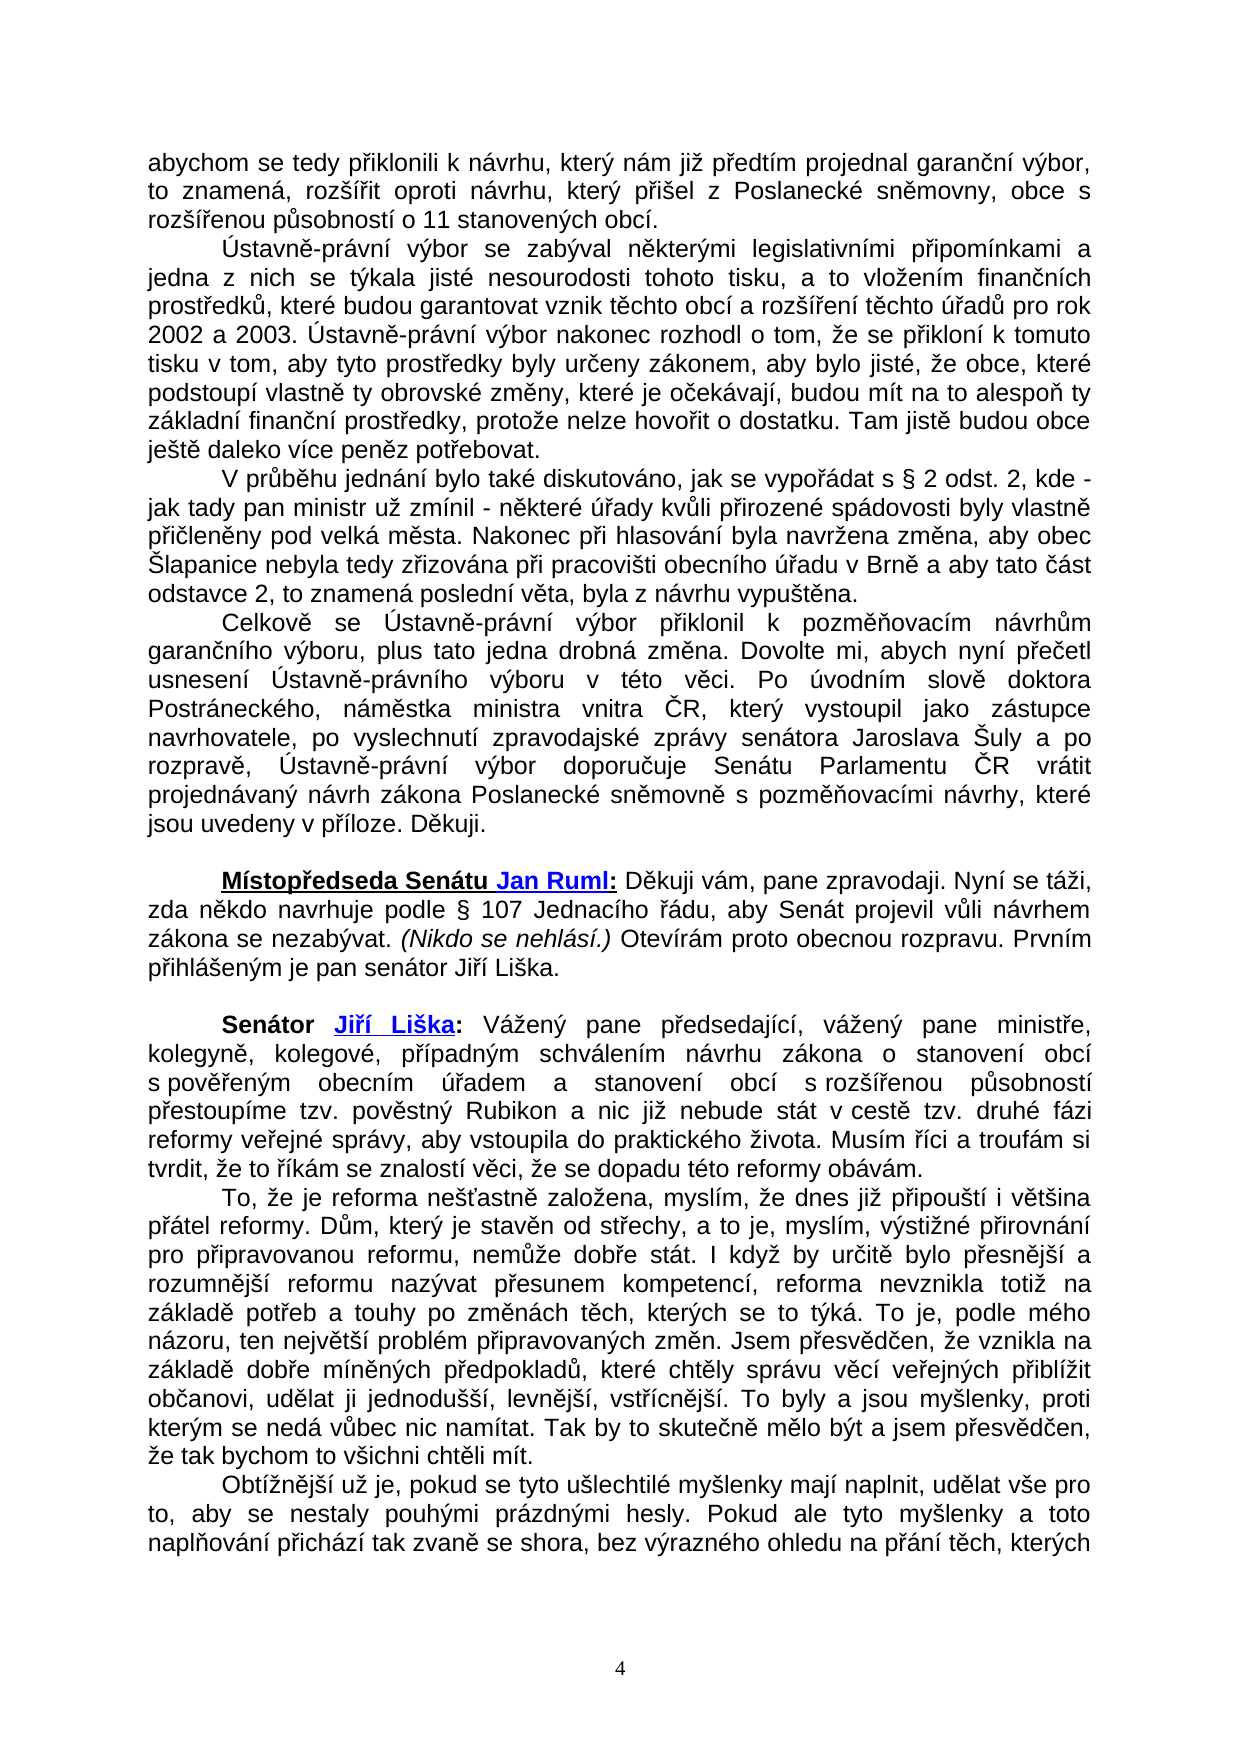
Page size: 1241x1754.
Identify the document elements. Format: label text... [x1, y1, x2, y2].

text Celkově se Ústavně-právní výbor přiklonil k pozměňovacím návrhům garančního výboru, plus tato jedna drobná změna. Dovolte mi, abych nyní přečetl usnesení Ústavně-právního výboru v této věci. Po úvodním slově doktora Postráneckého, náměstka ministra vnitra ČR, který vystoupil jako zástupce navrhovatele, po vyslechnutí zpravodajské zprávy senátora Jaroslava Šuly a po rozpravě, Ústavně-právní výbor doporučuje Senátu Parlamentu ČR vrátit projednávaný návrh zákona Poslanecké sněmovně s pozměňovacími návrhy, které jsou uvedeny v příloze. Děkuji. [148, 608, 1093, 838]
text Místopředseda Senátu Jan Ruml: Děkuji vám, pane zpravodaji. Nyní se táži, zda někdo navrhuje podle § 107 Jednacího řádu, aby Senát projevil vůli návrhem zákona se nezabývat. (Nikdo se nehlásí.) Otevírám proto obecnou rozpravu. Prvním přihlášeným je pan senátor Jiří Liška. [148, 866, 1093, 981]
text To, že je reforma nešťastně založena, myslím, že dnes již připouští i většina přátel reformy. Dům, který je stavěn od střechy, a to je, myslím, výstižné přirovnání pro připravovanou reformu, nemůže dobře stát. I když by určitě bylo přesnější a rozumnější reformu nazývat přesunem kompetencí, reforma nevznikla totiž na základě potřeb a touhy po změnách těch, kterých se to týká. To je, podle mého názoru, ten největší problém připravovaných změn. Jsem přesvědčen, že vznikla na základě dobře míněných předpokladů, které chtěly správu věcí veřejných přiblížit občanovi, udělat ji jednodušší, levnější, vstřícnější. To byly a jsou myšlenky, proti kterým se nedá vůbec nic namítat. Tak by to skutečně mělo být a jsem přesvědčen, že tak bychom to všichni chtěli mít. [148, 1183, 1093, 1470]
text Senátor Jiří Liška: Vážený pane předsedající, vážený pane ministře, kolegyně, kolegové, případným schválením návrhu zákona o stanovení obcí s pověřeným obecním úřadem a stanovení obcí s rozšířenou působností přestoupíme tzv. pověstný Rubikon a nic již nebude stát v cestě tzv. druhé fázi reformy veřejné správy, aby vstoupila do praktického života. Musím říci a troufám si tvrdit, že to říkám se znalostí věci, že se dopadu této reformy obávám. [148, 1010, 1093, 1183]
text V průběhu jednání bylo také diskutováno, jak se vypořádat s § 2 odst. 2, kde - jak tady pan ministr už zmínil - některé úřady kvůli přirozené spádovosti byly vlastně přičleněny pod velká města. Nakonec při hlasování byla navržena změna, aby obec Šlapanice nebyla tedy zřizována při pracovišti obecního úřadu v Brně a aby tato část odstavce 2, to znamená poslední věta, byla z návrhu vypuštěna. [148, 464, 1093, 608]
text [148, 1470, 1093, 1556]
text Ústavně-právní výbor se zabýval některými legislativními připomínkami a jedna z nich se týkala jisté nesourodosti tohoto tisku, a to vložením finančních prostředků, které budou garantovat vznik těchto obcí a rozšíření těchto úřadů pro rok 2003. Ústavně-právní výbor nakonec rozhodl o tom, že se přikloní k tomuto tisku v tom, aby tyto prostředky byly určeny zákonem, aby bylo jisté, že obce, které podstoupí vlastně ty obrovské změny, které je očekávají, budou mít na to alespoň ty základní finanční prostředky, protože nelze hovořit o dostatku. Tam jistě budou obce ještě daleko více peněz potřebovat. [148, 234, 1093, 464]
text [148, 148, 1093, 234]
